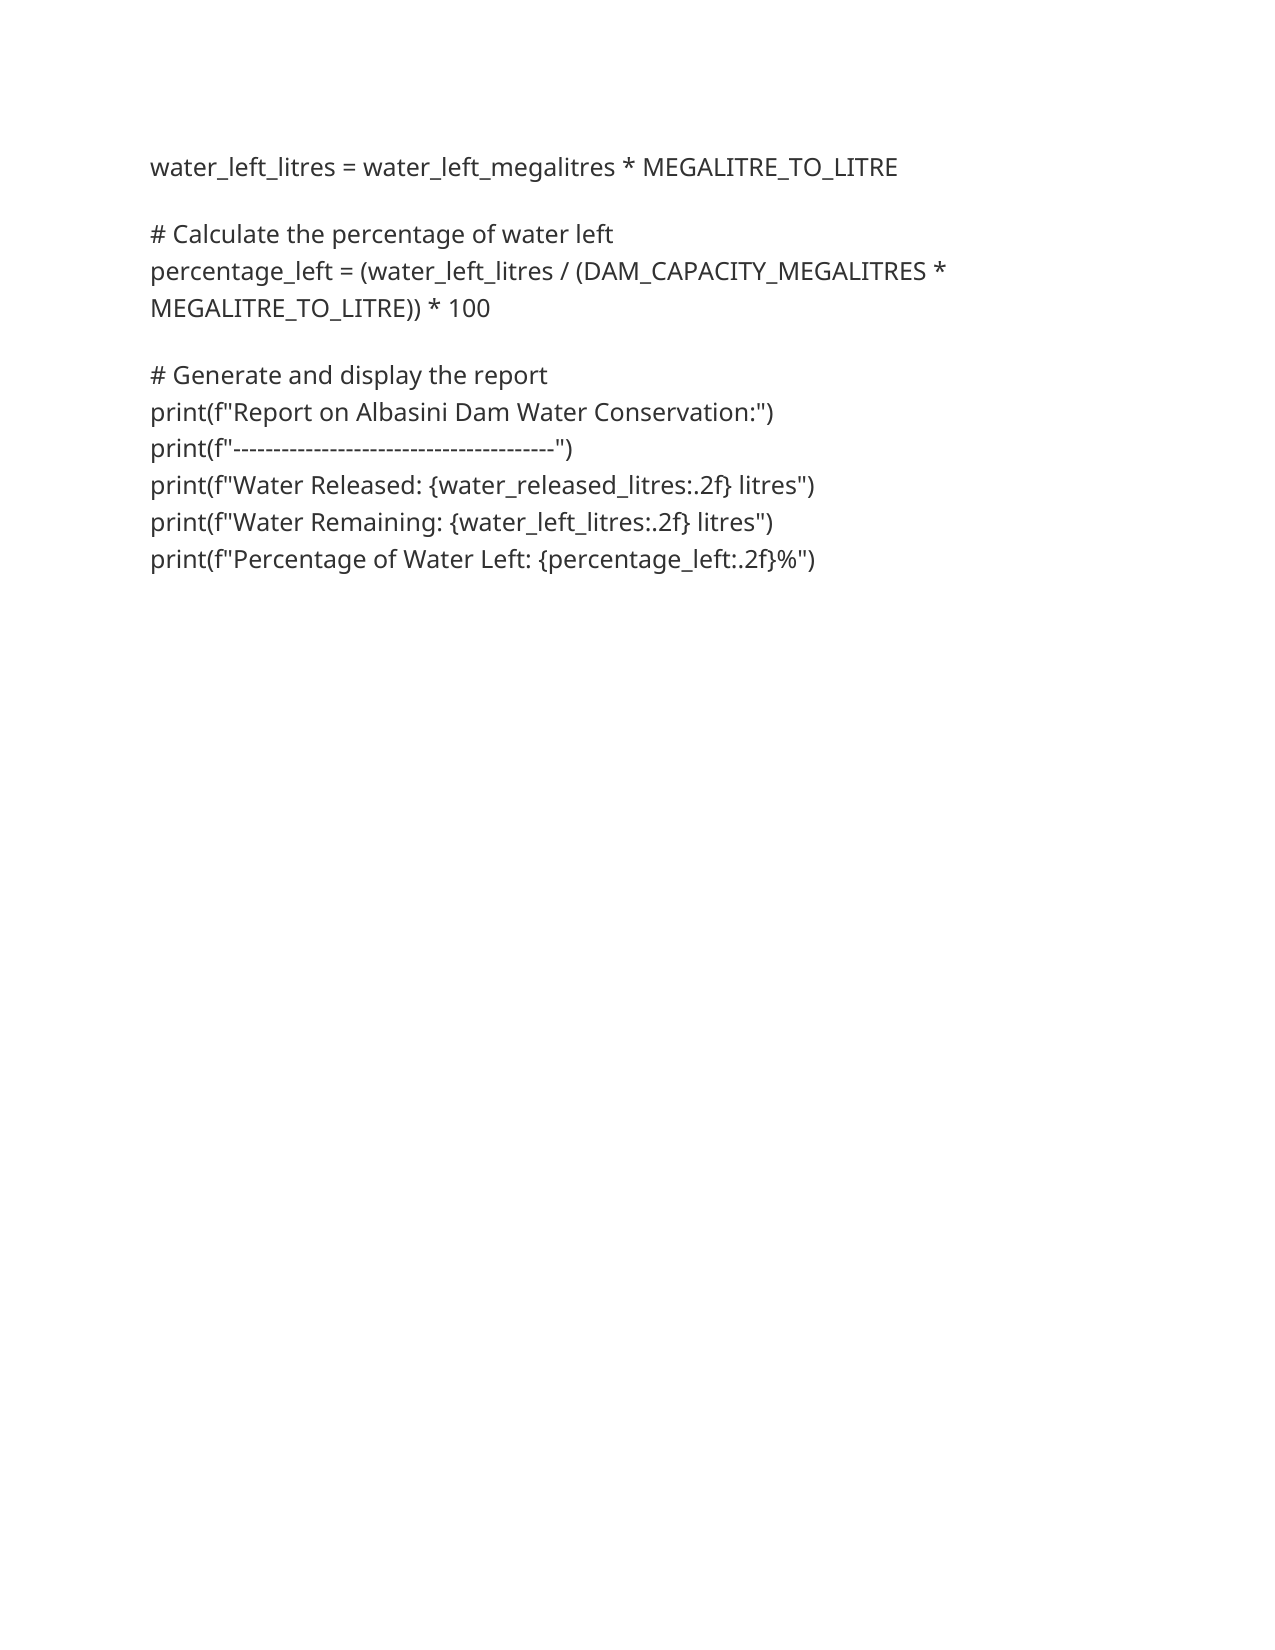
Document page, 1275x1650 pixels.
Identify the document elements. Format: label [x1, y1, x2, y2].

text [150, 150, 1125, 575]
